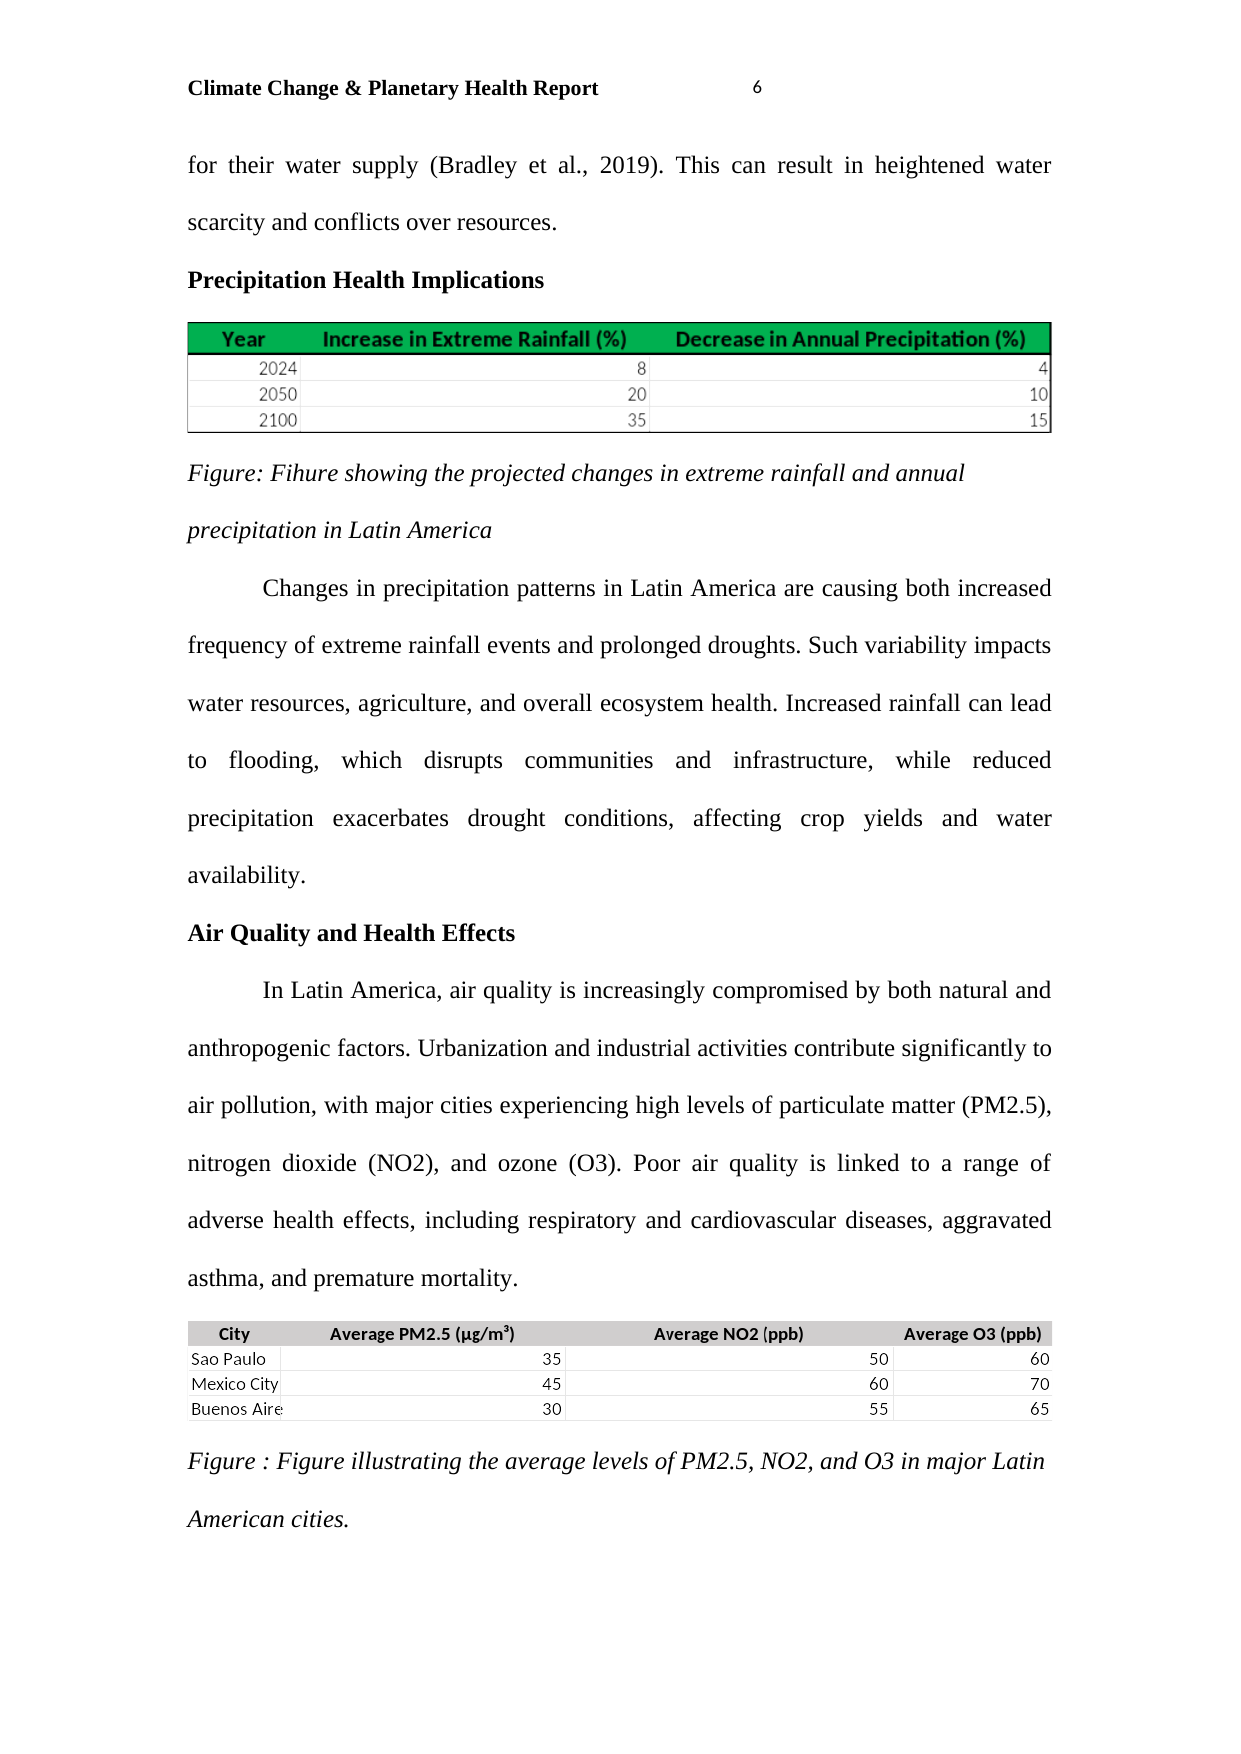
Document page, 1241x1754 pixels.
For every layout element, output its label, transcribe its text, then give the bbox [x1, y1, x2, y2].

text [187, 150, 1053, 236]
text Changes in precipitation patterns in Latin America are causing both increased frequency of extreme rainfall events and prolonged droughts. Such variability impacts water resources, agriculture, and overall ecosystem health. Increased rainfall can lead to flooding, which disrupts communities and infrastructure, while reduced precipitation exacerbates drought conditions, affecting crop yields and water availability. [187, 573, 1053, 889]
text Figure : Figure illustrating the average levels of PM2.5, NO2, and O3 in major Latin American cities. [187, 1446, 1053, 1532]
text Air Quality and Health Effects [187, 918, 1053, 947]
text Precipitation Health Implications [187, 265, 1053, 294]
text In Latin America, air quality is increasingly compromised by both natural and anthropogenic factors. Urbanization and industrial activities contribute significantly to air pollution, with major cities experiencing high levels of particulate matter (PM2.5), nitrogen dioxide (NO2), and ozone (O3). Poor air quality is linked to a range of adverse health effects, including respiratory and cardiovascular diseases, aggravated asthma, and premature mortality. [187, 975, 1053, 1292]
text Figure: Fihure showing the projected changes in extreme rainfall and annual precipitation in Latin America [187, 458, 1053, 544]
